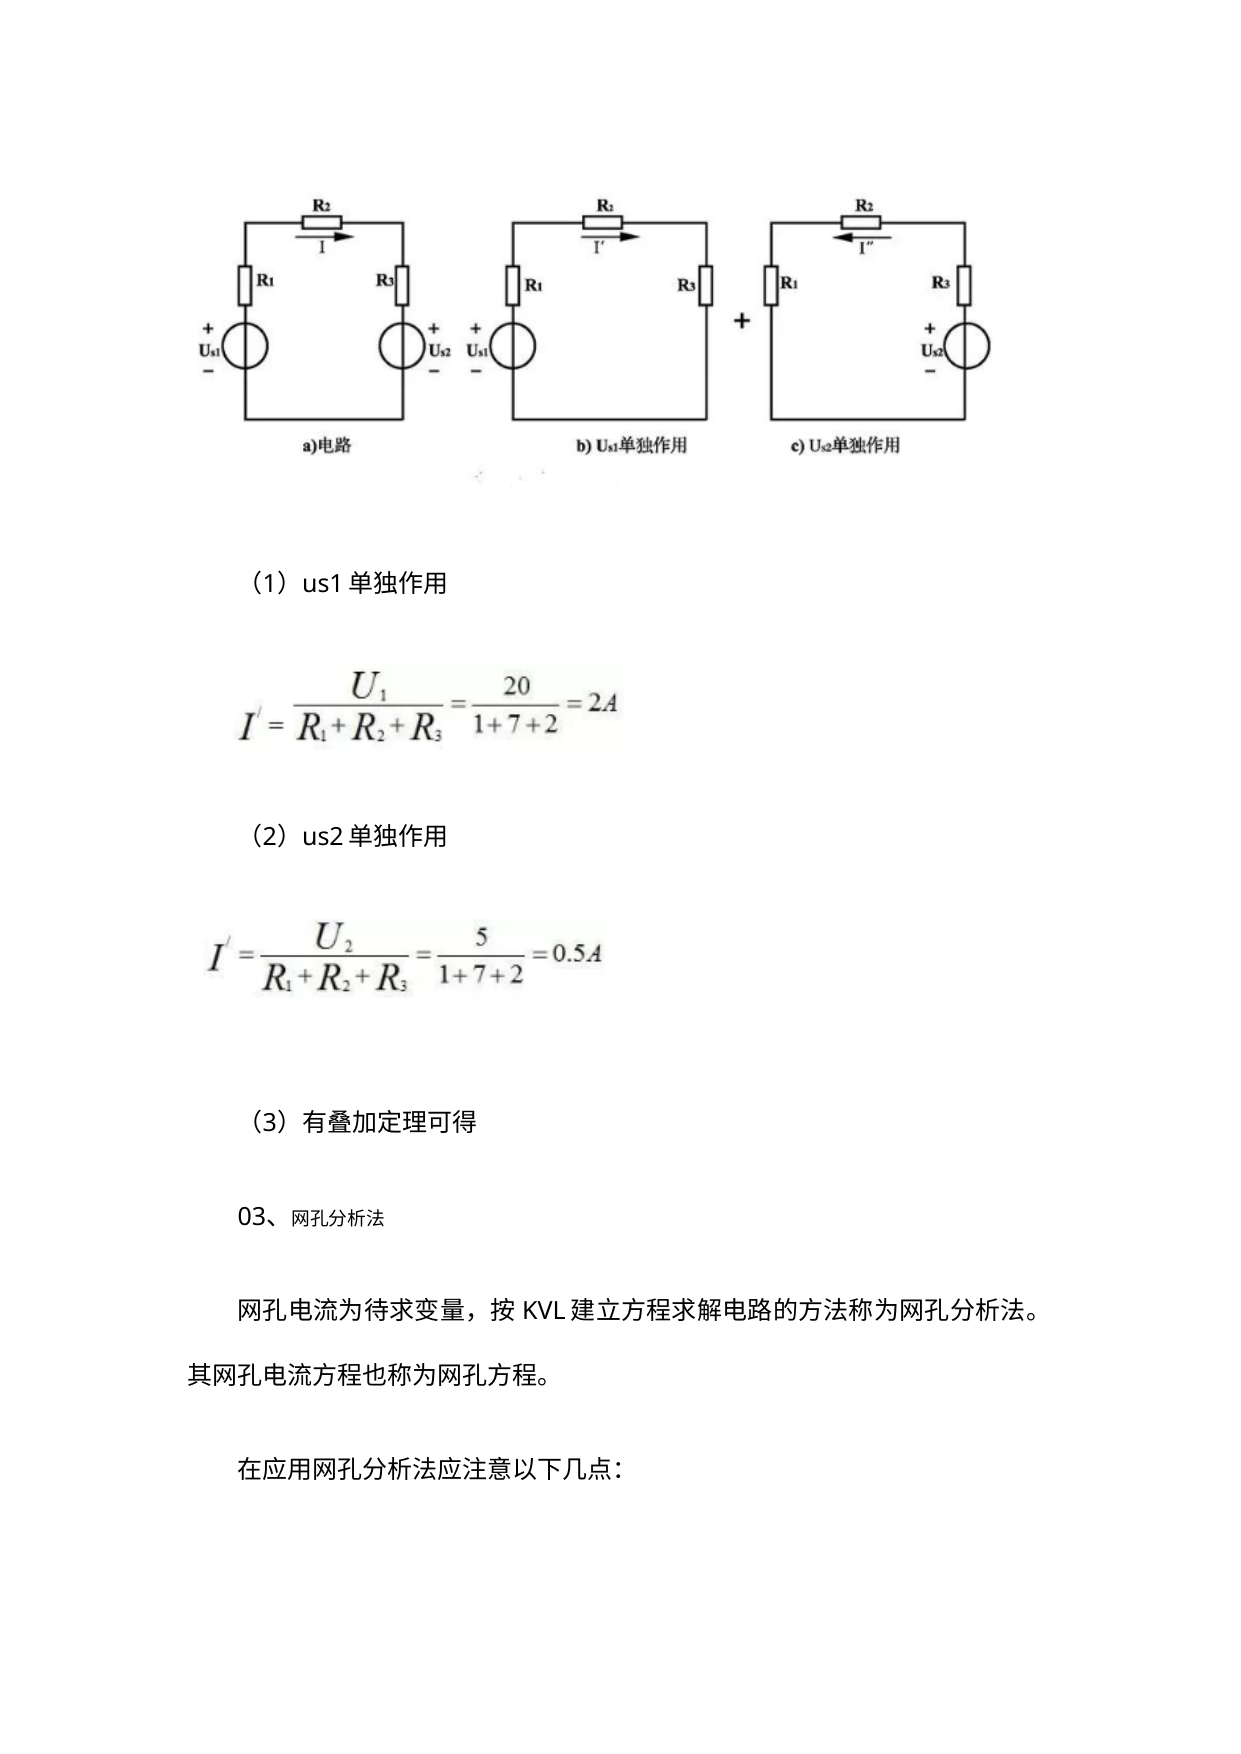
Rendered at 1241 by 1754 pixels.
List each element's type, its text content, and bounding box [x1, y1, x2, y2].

text 网孔电流为待求变量，按KVL建立方程求解电路的方法称为网孔分析法。其网孔电流方程也称为网孔方程。 [187, 1276, 1053, 1406]
text （2）us2单独作用 [187, 802, 1053, 867]
text 在应用网孔分析法应注意以下几点： [187, 1435, 1053, 1500]
text （1）us1单独作用 [187, 549, 1053, 614]
picture [187, 642, 711, 762]
picture [187, 162, 1053, 492]
text （3）有叠加定理可得 [187, 1088, 1053, 1153]
picture [187, 896, 644, 1037]
text 03、网孔分析法 [187, 1182, 1053, 1247]
